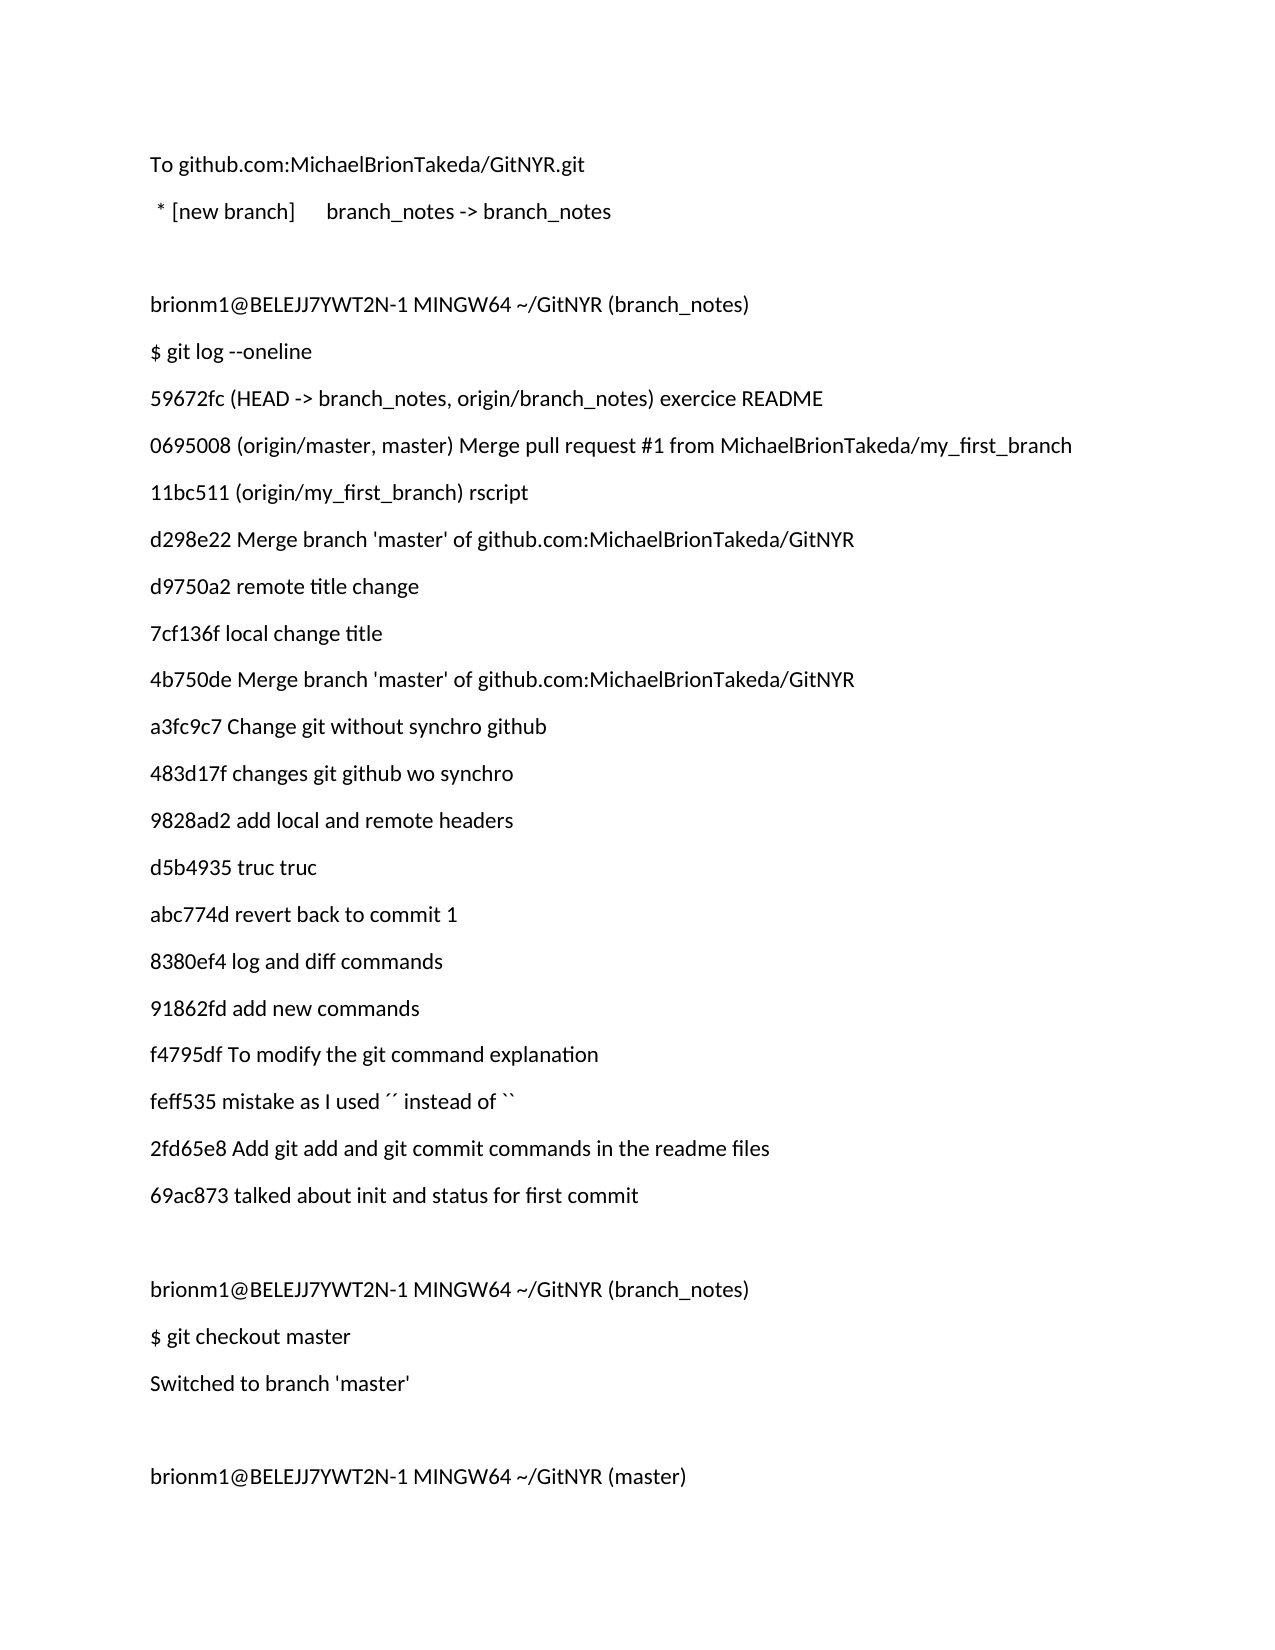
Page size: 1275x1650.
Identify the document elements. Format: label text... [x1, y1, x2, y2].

text * [new branch] branch_notes -> branch_notes [150, 197, 1125, 225]
text brionm1@BELEJJ7YWT2N-1 MINGW64 ~/GitNYR (branch_notes) [150, 291, 1125, 319]
text 483d17f changes git github wo synchro [150, 759, 1125, 787]
text 91862fd add new commands [150, 994, 1125, 1022]
text brionm1@BELEJJ7YWT2N-1 MINGW64 ~/GitNYR (branch_notes) [150, 1275, 1125, 1303]
text 8380ef4 log and diff commands [150, 947, 1125, 975]
text 9828ad2 add local and remote headers [150, 806, 1125, 834]
text 59672fc (HEAD -> branch_notes, origin/branch_notes) exercice README [150, 384, 1125, 412]
text d5b4935 truc truc [150, 853, 1125, 881]
text f4795df To modify the git command explanation [150, 1041, 1125, 1069]
text 2fd65e8 Add git add and git commit commands in the readme files [150, 1134, 1125, 1162]
text d9750a2 remote title change [150, 572, 1125, 600]
text To github.com:MichaelBrionTakeda/GitNYR.git [150, 150, 1125, 178]
text 0695008 (origin/master, master) Merge pull request #1 from MichaelBrionTakeda/my_first_branch [150, 431, 1125, 459]
text a3fc9c7 Change git without synchro github [150, 712, 1125, 741]
text $ git log --oneline [150, 337, 1125, 366]
text 7cf136f local change title [150, 619, 1125, 647]
text brionm1@BELEJJ7YWT2N-1 MINGW64 ~/GitNYR (master) [150, 1462, 1125, 1491]
text 69ac873 talked about init and status for first commit [150, 1181, 1125, 1209]
text 11bc511 (origin/my_first_branch) rscript [150, 478, 1125, 506]
text $ git checkout master [150, 1322, 1125, 1350]
text d298e22 Merge branch 'master' of github.com:MichaelBrionTakeda/GitNYR [150, 525, 1125, 553]
text 4b750de Merge branch 'master' of github.com:MichaelBrionTakeda/GitNYR [150, 666, 1125, 694]
text feff535 mistake as I used ´´ instead of `` [150, 1087, 1125, 1116]
text abc774d revert back to commit 1 [150, 900, 1125, 928]
text Switched to branch 'master' [150, 1369, 1125, 1397]
